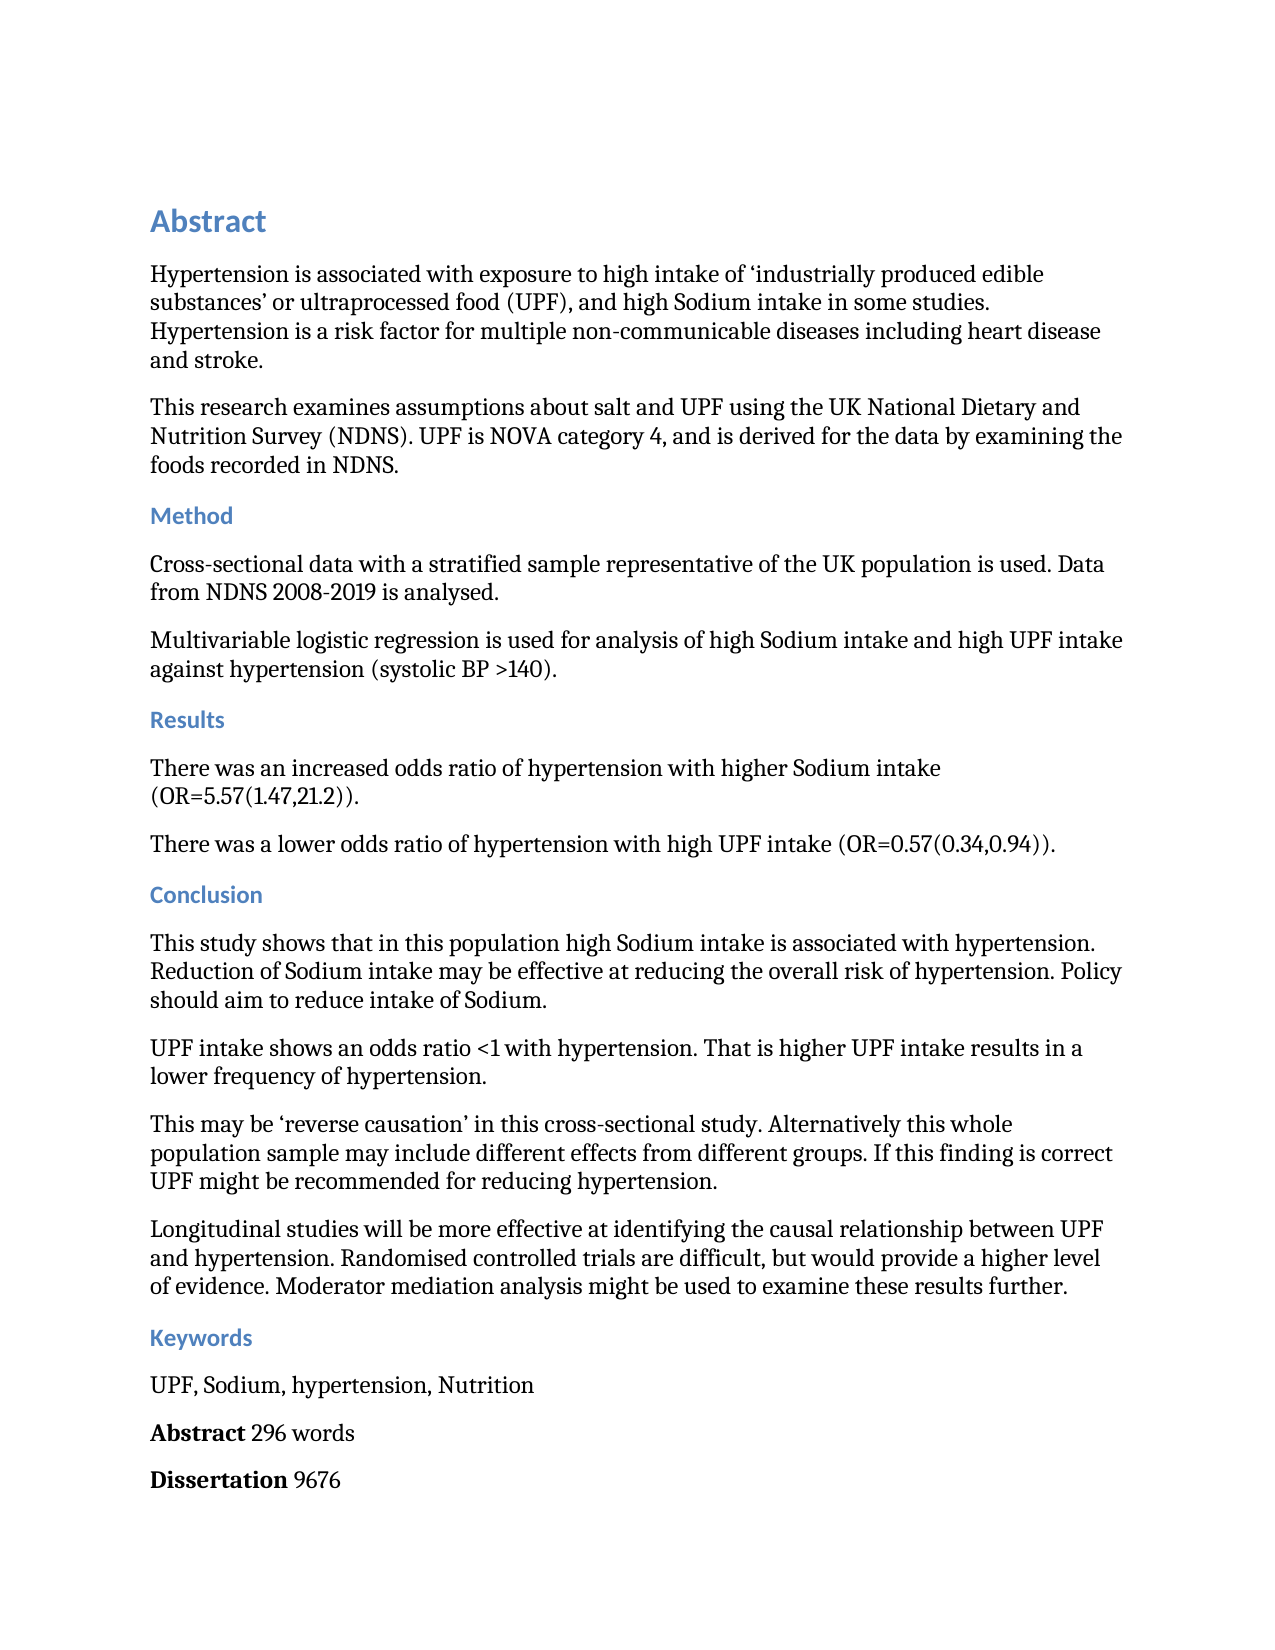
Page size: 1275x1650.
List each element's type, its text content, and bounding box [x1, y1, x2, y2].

text Hypertension is associated with exposure to high intake of ‘industrially produced edible substances’ or ultraprocessed food (UPF), and high Sodium intake in some studies. Hypertension is a risk factor for multiple non-communicable diseases including heart disease and stroke. [150, 259, 1125, 374]
text Dissertation 9676 [150, 1466, 1125, 1495]
text There was a lower odds ratio of hypertension with high UPF intake (OR=0.57(0.34,0.94)). [150, 830, 1125, 858]
subtitle Method [150, 500, 1125, 531]
text UPF intake shows an odds ratio <1 with hypertension. That is higher UPF intake results in a lower frequency of hypertension. [150, 1033, 1125, 1091]
text UPF, Sodium, hypertension, Nutrition [150, 1371, 1125, 1400]
subtitle Abstract [150, 200, 1125, 241]
subtitle Keywords [150, 1322, 1125, 1352]
text Longitudinal studies will be more effective at identifying the causal relationship between UPF and hypertension. Randomised controlled trials are difficult, but would provide a higher level of evidence. Moderator mediation analysis might be used to examine these results further. [150, 1215, 1125, 1301]
subtitle Conclusion [150, 879, 1125, 910]
text Abstract 296 words [150, 1419, 1125, 1447]
text This study shows that in this population high Sodium intake is associated with hypertension. Reduction of Sodium intake may be effective at reducing the overall risk of hypertension. Policy should aim to reduce intake of Sodium. [150, 928, 1125, 1015]
text There was an increased odds ratio of hypertension with higher Sodium intake (OR=5.57(1.47,21.2)). [150, 753, 1125, 811]
subtitle Results [150, 704, 1125, 735]
text This research examines assumptions about salt and UPF using the UK National Dietary and Nutrition Survey (NDNS). UPF is NOVA category 4, and is derived for the data by examining the foods recorded in NDNS. [150, 393, 1125, 479]
text Multivariable logistic regression is used for analysis of high Sodium intake and high UPF intake against hypertension (systolic BP >140). [150, 626, 1125, 683]
text Cross-sectional data with a stratified sample representative of the UK population is used. Data from NDNS 2008-2019 is analysed. [150, 549, 1125, 607]
text This may be ‘reverse causation’ in this cross-sectional study. Alternatively this whole population sample may include different effects from different groups. If this finding is correct UPF might be recommended for reducing hypertension. [150, 1110, 1125, 1196]
